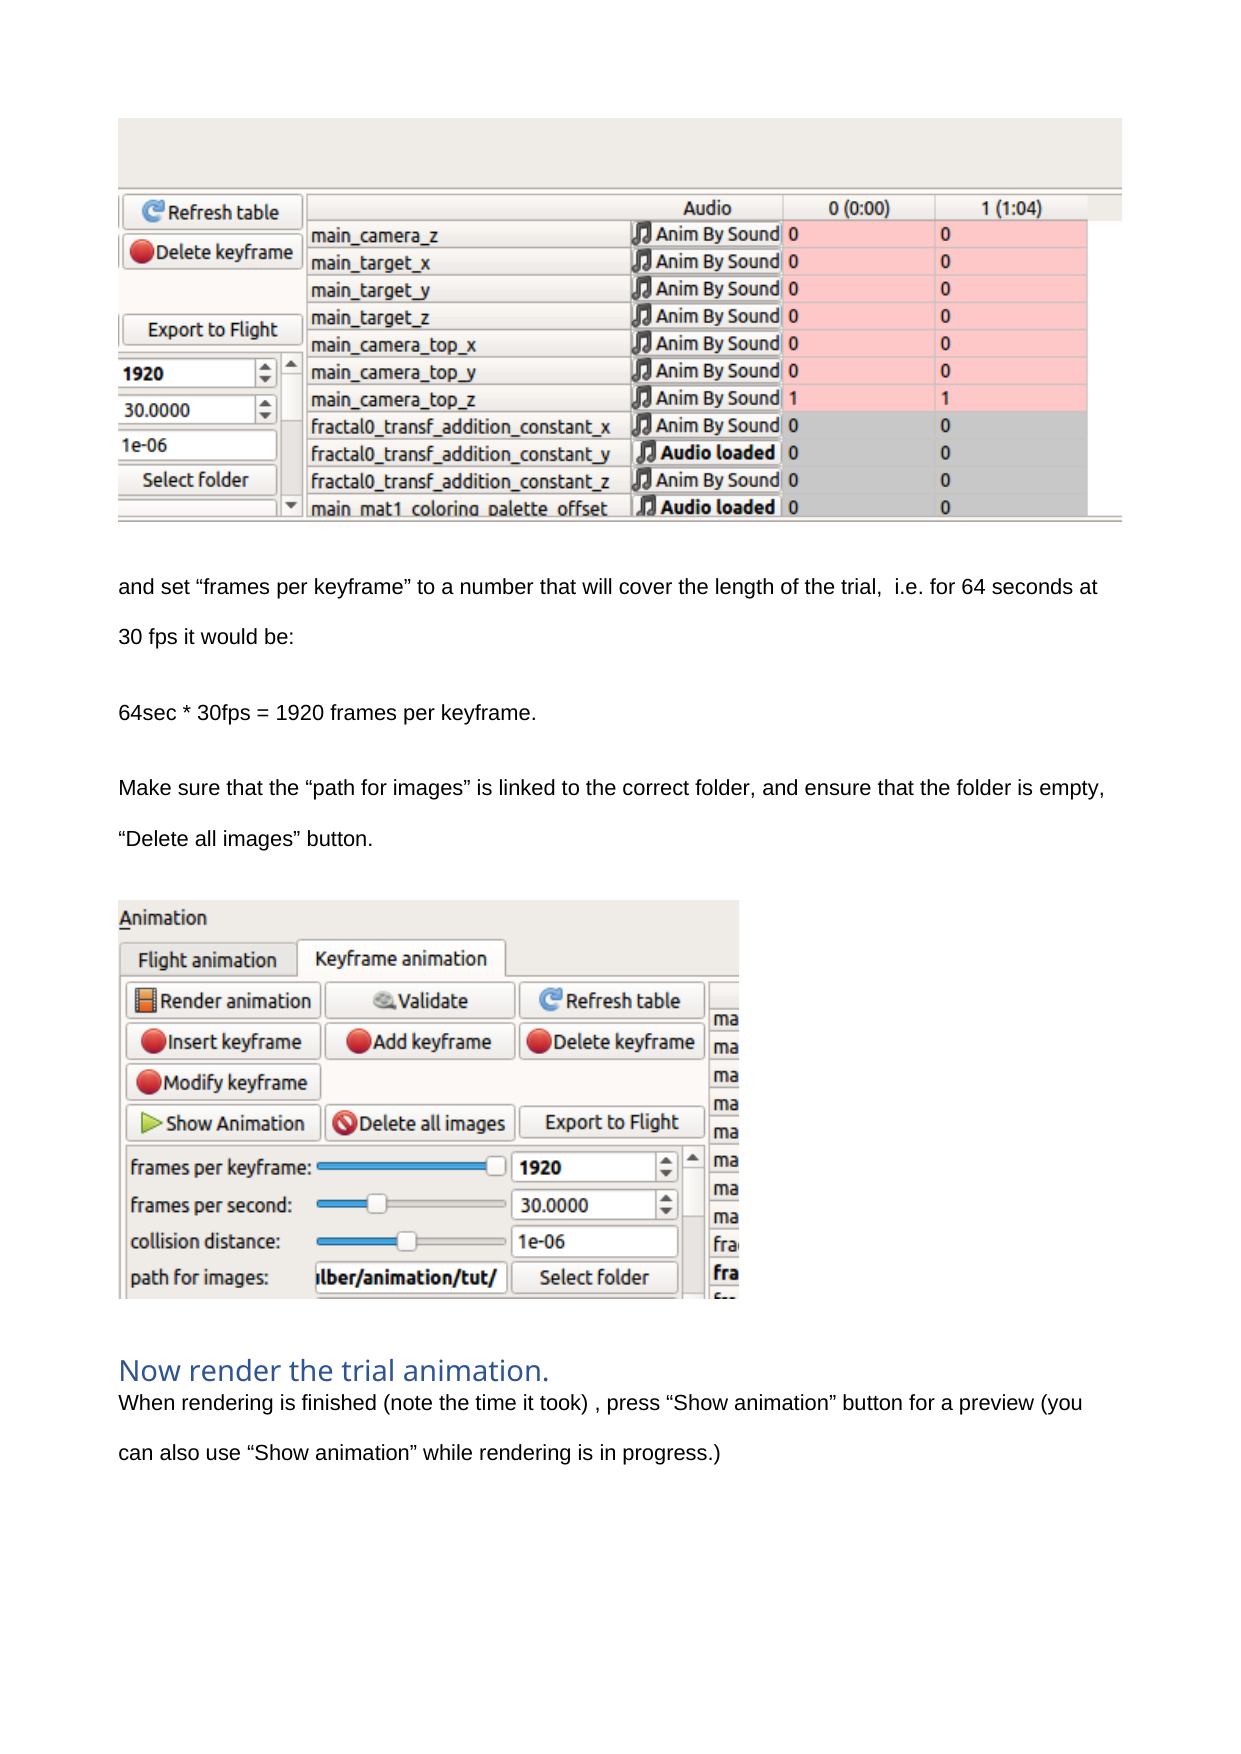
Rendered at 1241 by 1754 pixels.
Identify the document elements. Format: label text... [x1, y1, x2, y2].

text 64sec * 30fps = 1920 frames per keyframe. [118, 699, 1122, 725]
subtitle Now render the trial animation. [118, 1350, 1122, 1390]
text and set “frames per keyframe” to a number that will cover the length of the trial, i.e. for 64 seconds at 30 fps it would be: [118, 574, 1122, 649]
text Make sure that the “path for images” is linked to the correct folder, and ensure that the folder is empty, “Delete all images” button. [118, 775, 1122, 851]
picture [118, 900, 740, 1299]
text When rendering is finished (note the time it took) , press “Show animation” button for a preview (you can also use “Show animation” while rendering is in progress.) [118, 1390, 1122, 1465]
picture [118, 118, 1123, 522]
